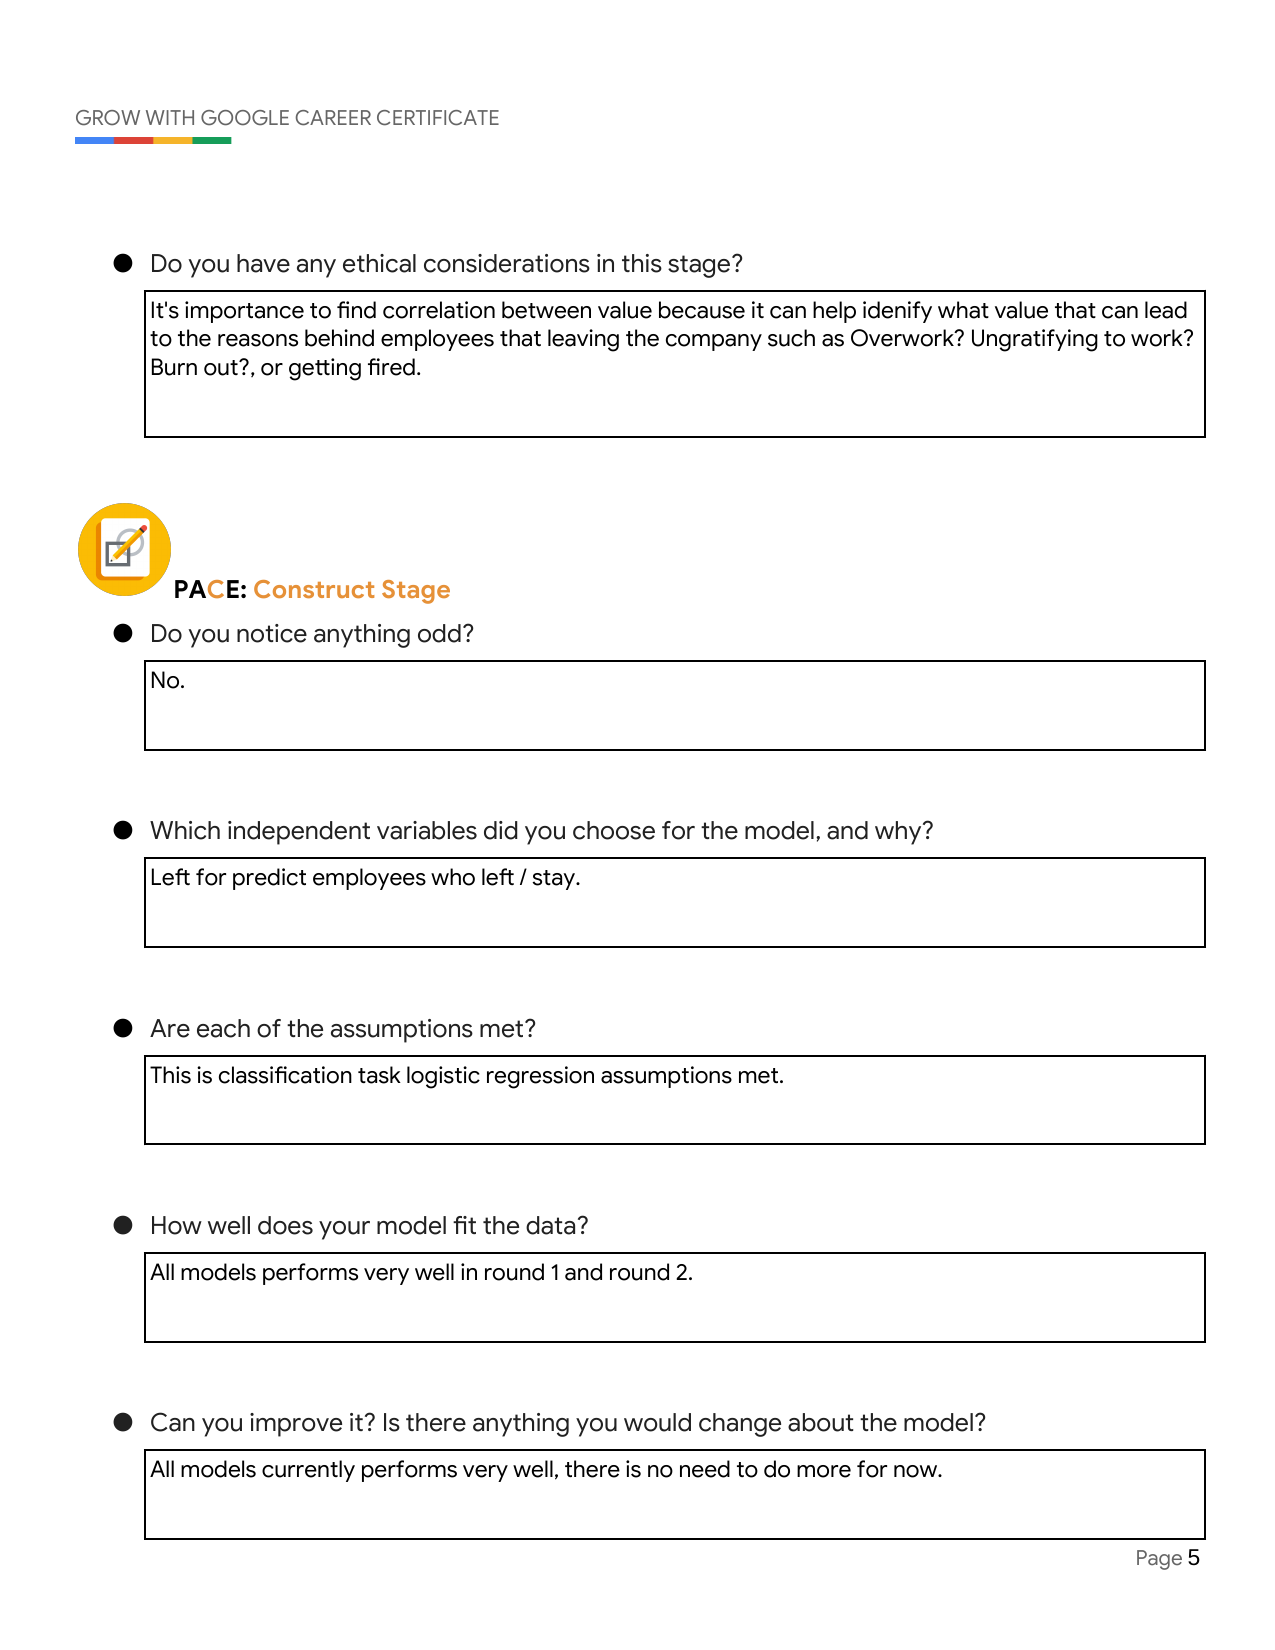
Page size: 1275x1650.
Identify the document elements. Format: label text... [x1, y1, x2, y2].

text No. [146, 662, 1204, 695]
text PACE: Construct Stage [75, 501, 1200, 606]
text It's importance to find correlation between value because it can help idenify what value that can lead to the reasons behind employees that leaving the company such as Overwork? Ungratifying to work? Burn out?, or getting fired. [146, 292, 1204, 382]
picture [75, 500, 173, 599]
text Left for predict employees who left / stay. [146, 859, 1204, 892]
list Can you improve it? Is there anything you would change about the model? [112, 1407, 1200, 1439]
text All models currently performs very well, there is no need to do more for now. [146, 1451, 1204, 1484]
text All models performs very well in round 1 and round 2. [146, 1254, 1204, 1287]
list Which independent variables did you choose for the model, and why? [112, 816, 1200, 847]
picture [75, 137, 232, 144]
list How well does your model fit the data? [112, 1210, 1200, 1241]
list Are each of the assumptions met? [112, 1013, 1200, 1044]
list Do you have any ethical considerations in this stage? [112, 248, 1200, 279]
list Do you notice anything odd? [112, 618, 1200, 649]
text This is classification task logistic regression assumptions met. [146, 1057, 1204, 1089]
